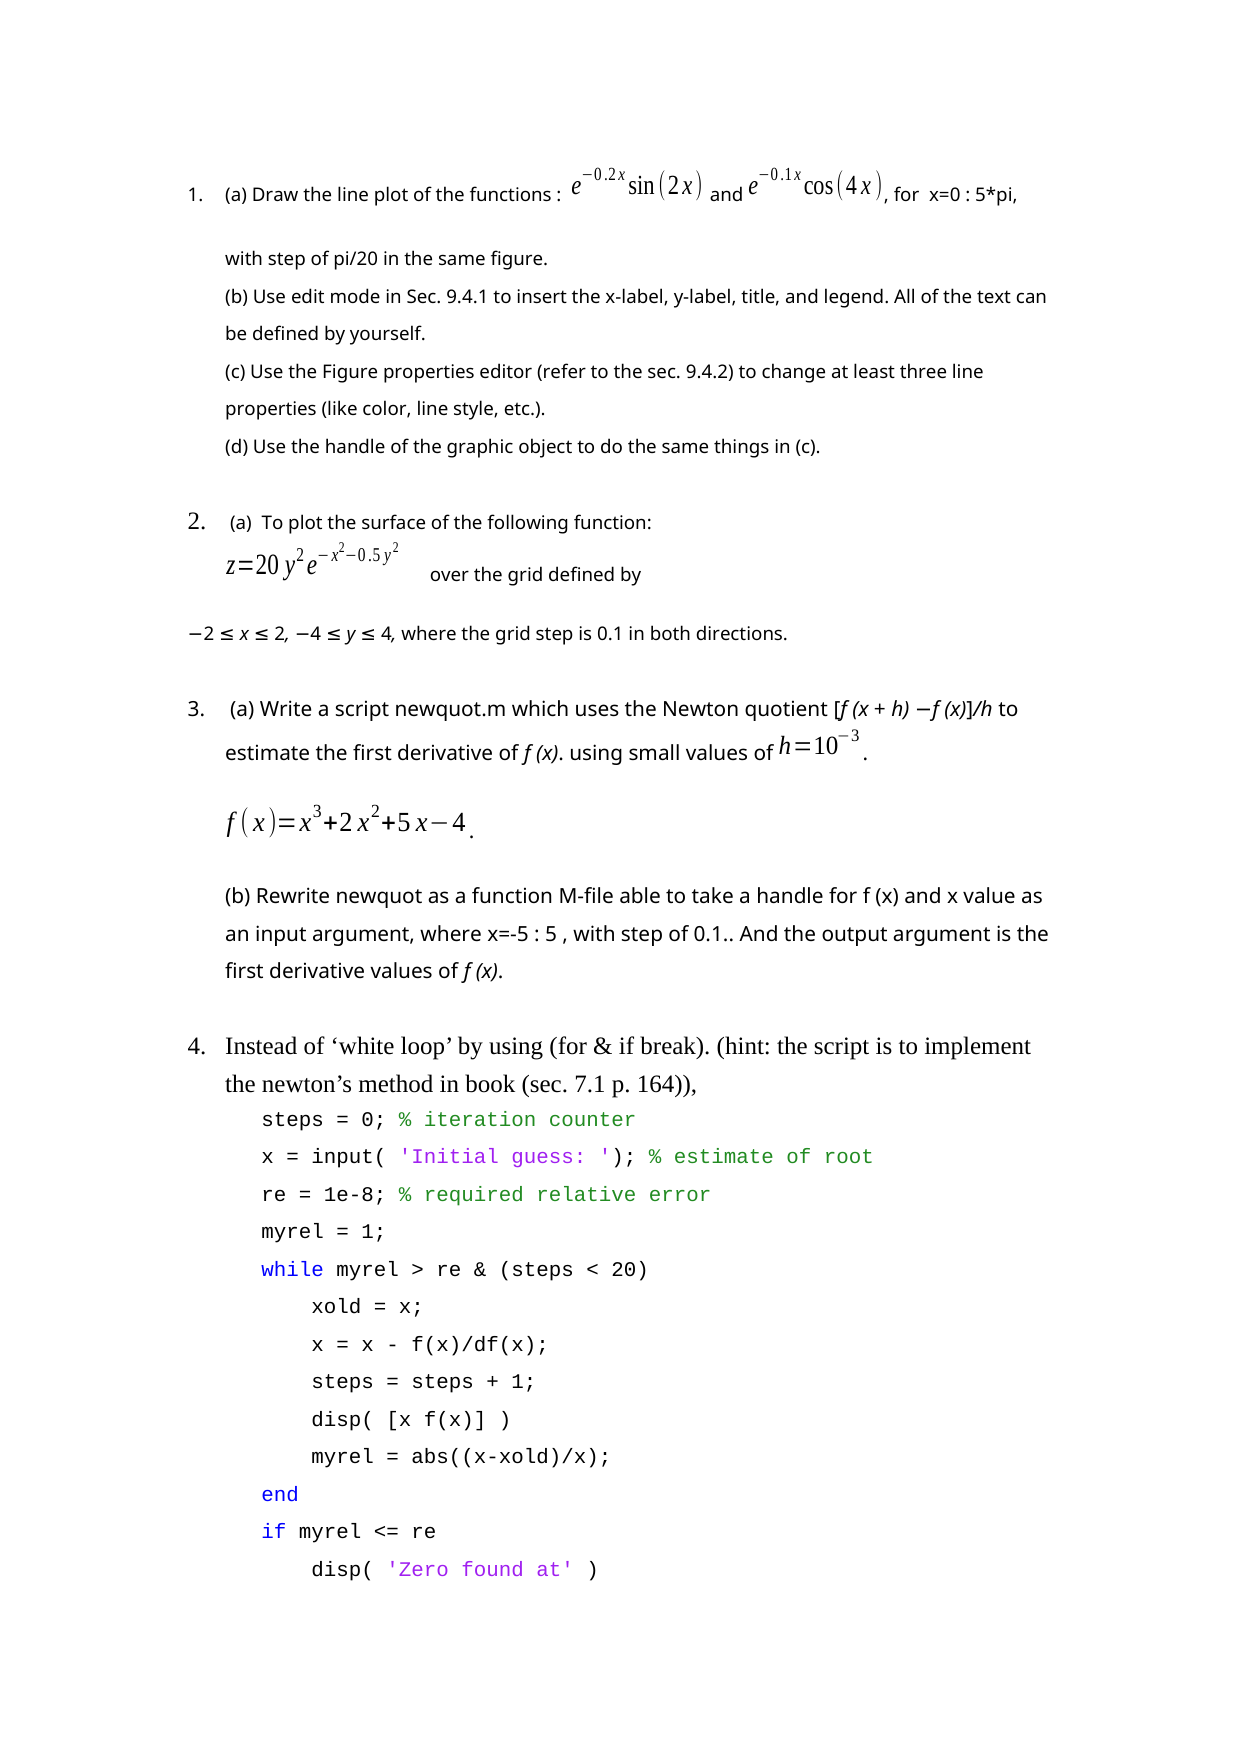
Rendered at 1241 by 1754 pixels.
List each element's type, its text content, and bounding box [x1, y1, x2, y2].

text steps = steps + 1; [187, 1364, 1053, 1402]
list (c) Use the Figure properties editor (refer to the sec. 9.4.2) to change at least three line properties (like color, line style, etc.). [225, 352, 1053, 427]
text xold = x; [187, 1289, 1053, 1327]
text end [187, 1477, 1053, 1514]
list Instead of ‘white loop’ by using (for & if break). (hint: the script is to implement the newton’s method in book (sec. 7.1 p. 164)), [187, 1027, 1053, 1102]
list over the grid defined by [225, 539, 1053, 614]
text disp( [x f(x)] ) [187, 1402, 1053, 1439]
text myrel = 1; [187, 1214, 1053, 1252]
text x = x - f(x)/df(x); [187, 1327, 1053, 1364]
list (a) To plot the surface of the following function: [187, 502, 1053, 539]
text steps = 0; % iteration counter [187, 1102, 1053, 1139]
text −2 ≤ x ≤ 2, −4 ≤ y ≤ 4, where the grid step is 0.1 in both directions. [187, 614, 1053, 652]
text if myrel <= re [187, 1514, 1053, 1552]
text x = input( 'Initial guess: '); % estimate of root [187, 1139, 1053, 1177]
list (a) Draw the line plot of the functions : and , for x=0 : 5*pi, with step of pi/20 in the same figure. [187, 164, 1053, 277]
text re = 1e-8; % required relative error [187, 1177, 1053, 1214]
text myrel = abs((x-xold)/x); [187, 1439, 1053, 1477]
text disp( 'Zero found at' ) [187, 1552, 1053, 1589]
list (a) Write a script newquot.m which uses the Newton quotient [f (x + h) −f (x)]/h to estimate the first derivative of f (x). using small values of . . [187, 689, 1053, 877]
list (b) Use edit mode in Sec. 9.4.1 to insert the x-label, y-label, title, and legend. All of the text can be defined by yourself. [225, 277, 1053, 352]
list (b) Rewrite newquot as a function M-file able to take a handle for f (x) and x value as an input argument, where x=-5 : 5 , with step of 0.1.. And the output argument is the first derivative values of f (x). [225, 877, 1053, 989]
list (d) Use the handle of the graphic object to do the same things in (c). [225, 427, 1053, 464]
text while myrel > re & (steps < 20) [187, 1252, 1053, 1289]
